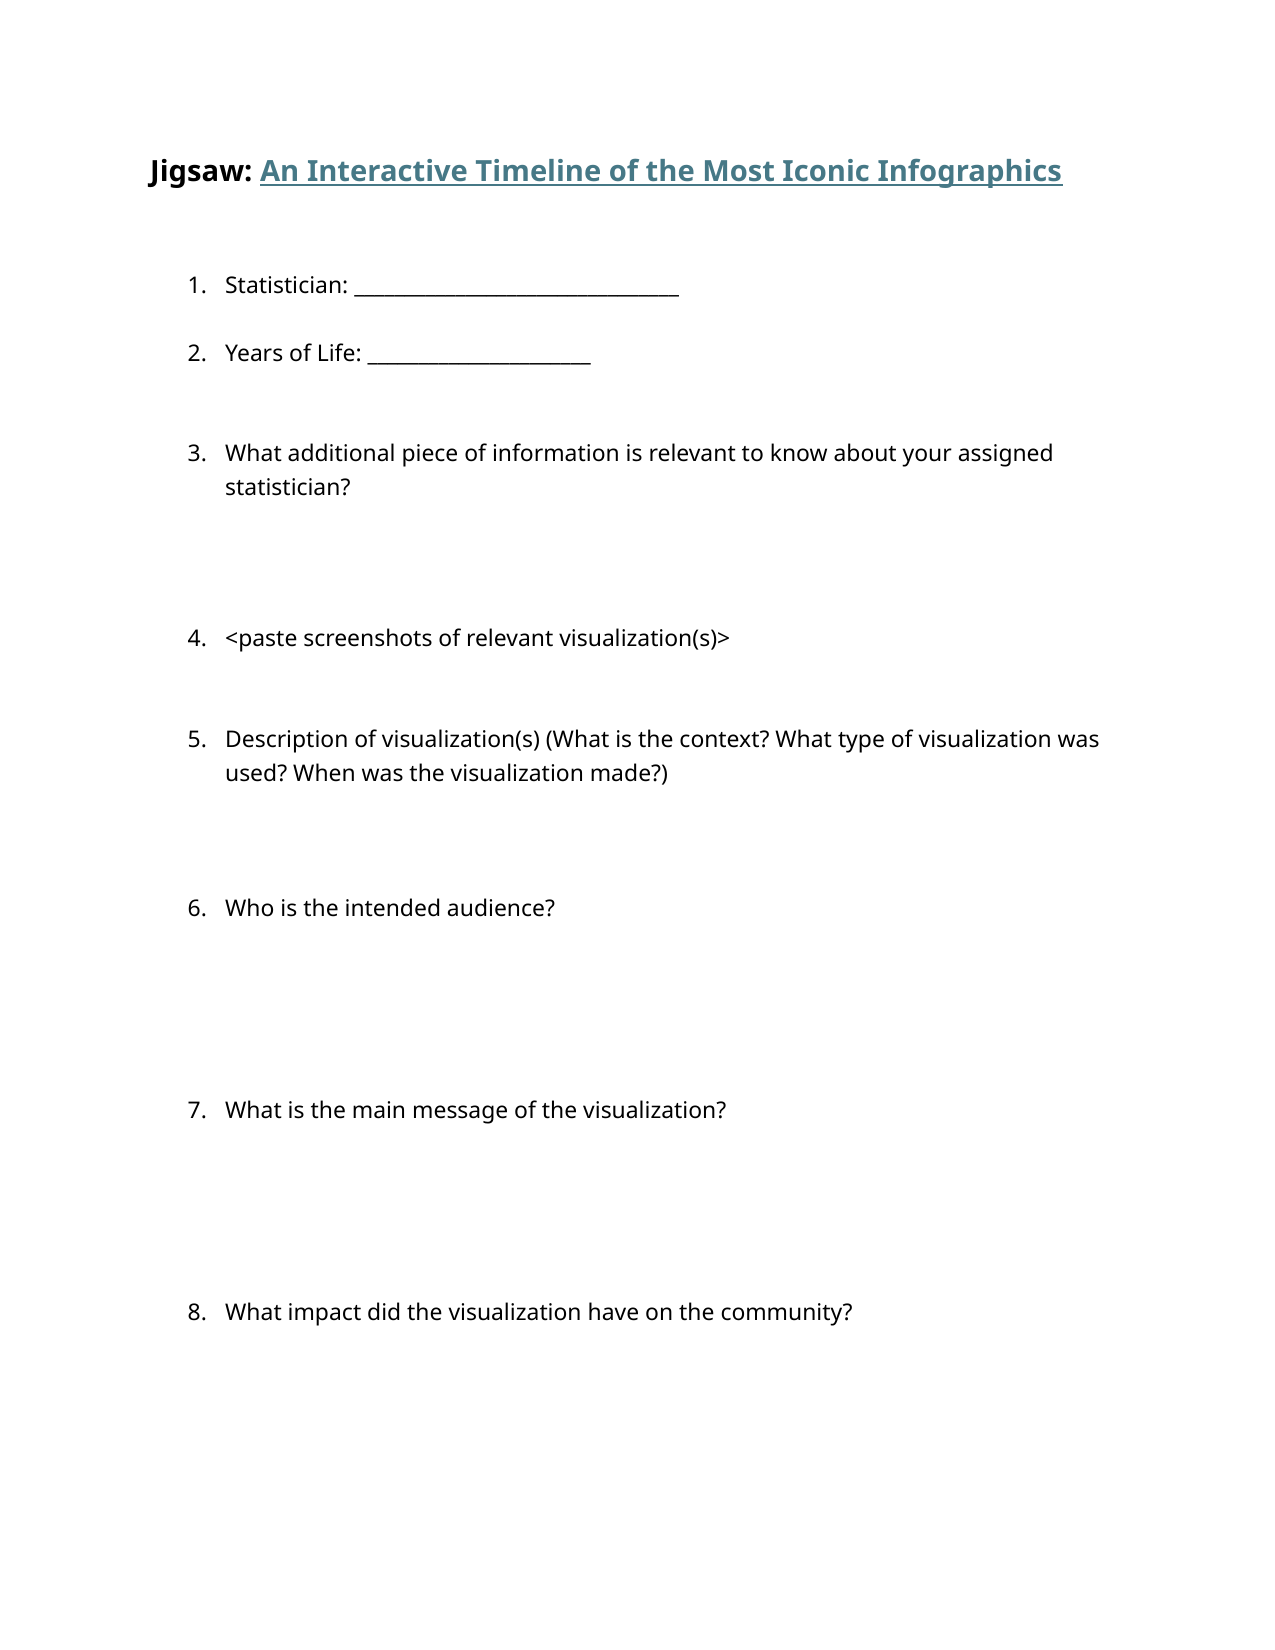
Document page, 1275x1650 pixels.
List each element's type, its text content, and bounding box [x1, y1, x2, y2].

list Who is the intended audience? [187, 892, 1125, 923]
list <paste screenshots of relevant visualization(s)> [187, 622, 1125, 653]
list Statistician: ________________________________ [187, 269, 1125, 300]
list Years of Life: ______________________ [187, 336, 1125, 368]
text Jigsaw: An Interactive Timeline of the Most Iconic Infographics [150, 150, 1125, 190]
list Description of visualization(s) (What is the context? What type of visualization was used? When was the visualization made?) [187, 723, 1125, 788]
list What is the main message of the visualization? [187, 1094, 1125, 1126]
list What impact did the visualization have on the community? [187, 1296, 1125, 1327]
list What additional piece of information is relevant to know about your assigned statistician? [187, 437, 1125, 502]
